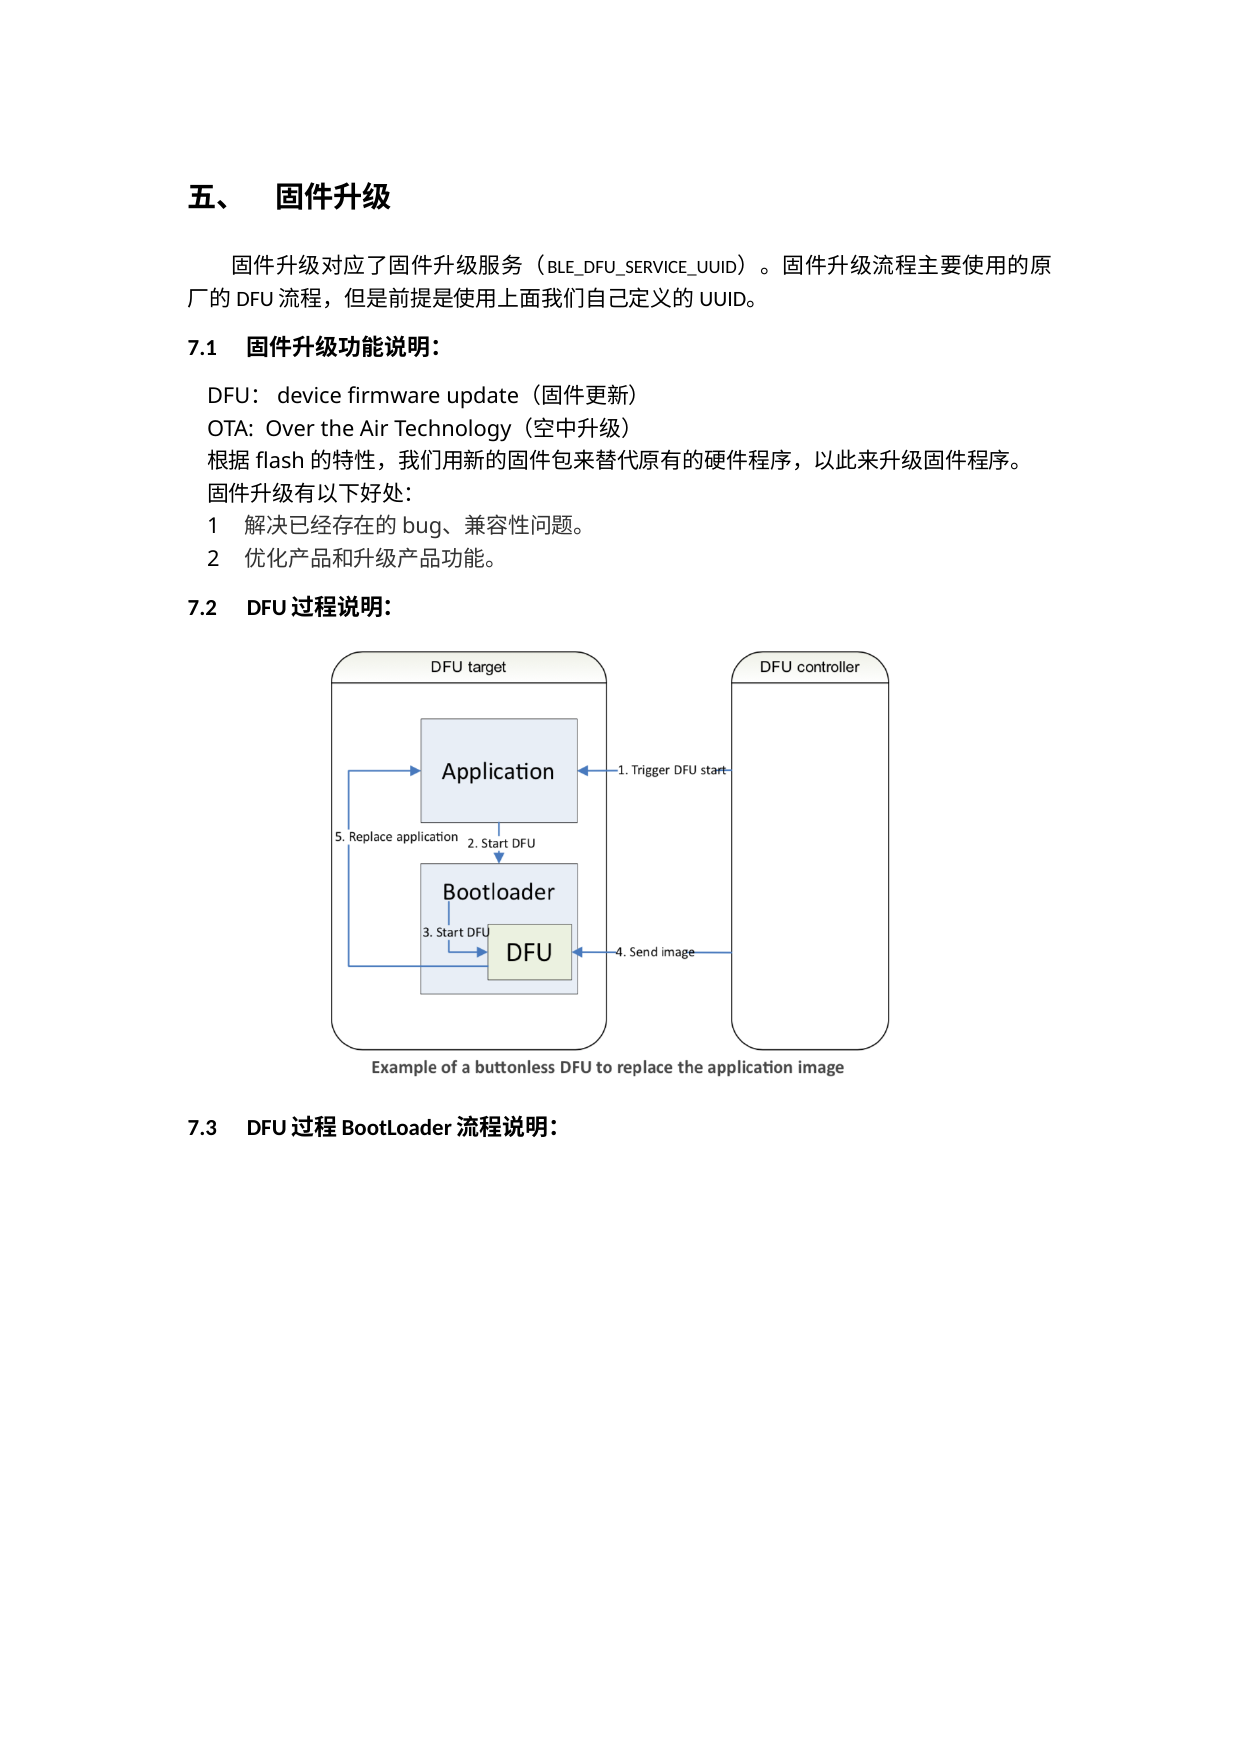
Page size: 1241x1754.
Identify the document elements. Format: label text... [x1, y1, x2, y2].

subtitle 固件升级 [187, 162, 1053, 227]
list 解决已经存在的bug、兼容性问题。 [207, 508, 1053, 541]
text OTA: Over the Air Technology（空中升级） [207, 411, 1053, 443]
text 固件升级有以下好处： [207, 476, 1053, 508]
text DFU： device firmware update（固件更新） [207, 378, 1053, 411]
picture [264, 638, 977, 1089]
text 根据 flash 的特性，我们用新的固件包来替代原有的硬件程序，以此来升级固件程序。 [207, 443, 1053, 476]
list 优化产品和升级产品功能。 [207, 541, 1053, 573]
list DFU过程BootLoader流程说明： [187, 1093, 1053, 1158]
list DFU过程说明： [187, 573, 1053, 638]
list 固件升级功能说明： [187, 313, 1053, 378]
text 固件升级对应了固件升级服务（BLE_DFU_SERVICE_UUID）。固件升级流程主要使用的原厂的 DFU 流程，但是前提是使用上面我们自己定义的 UUID。 [187, 248, 1053, 313]
